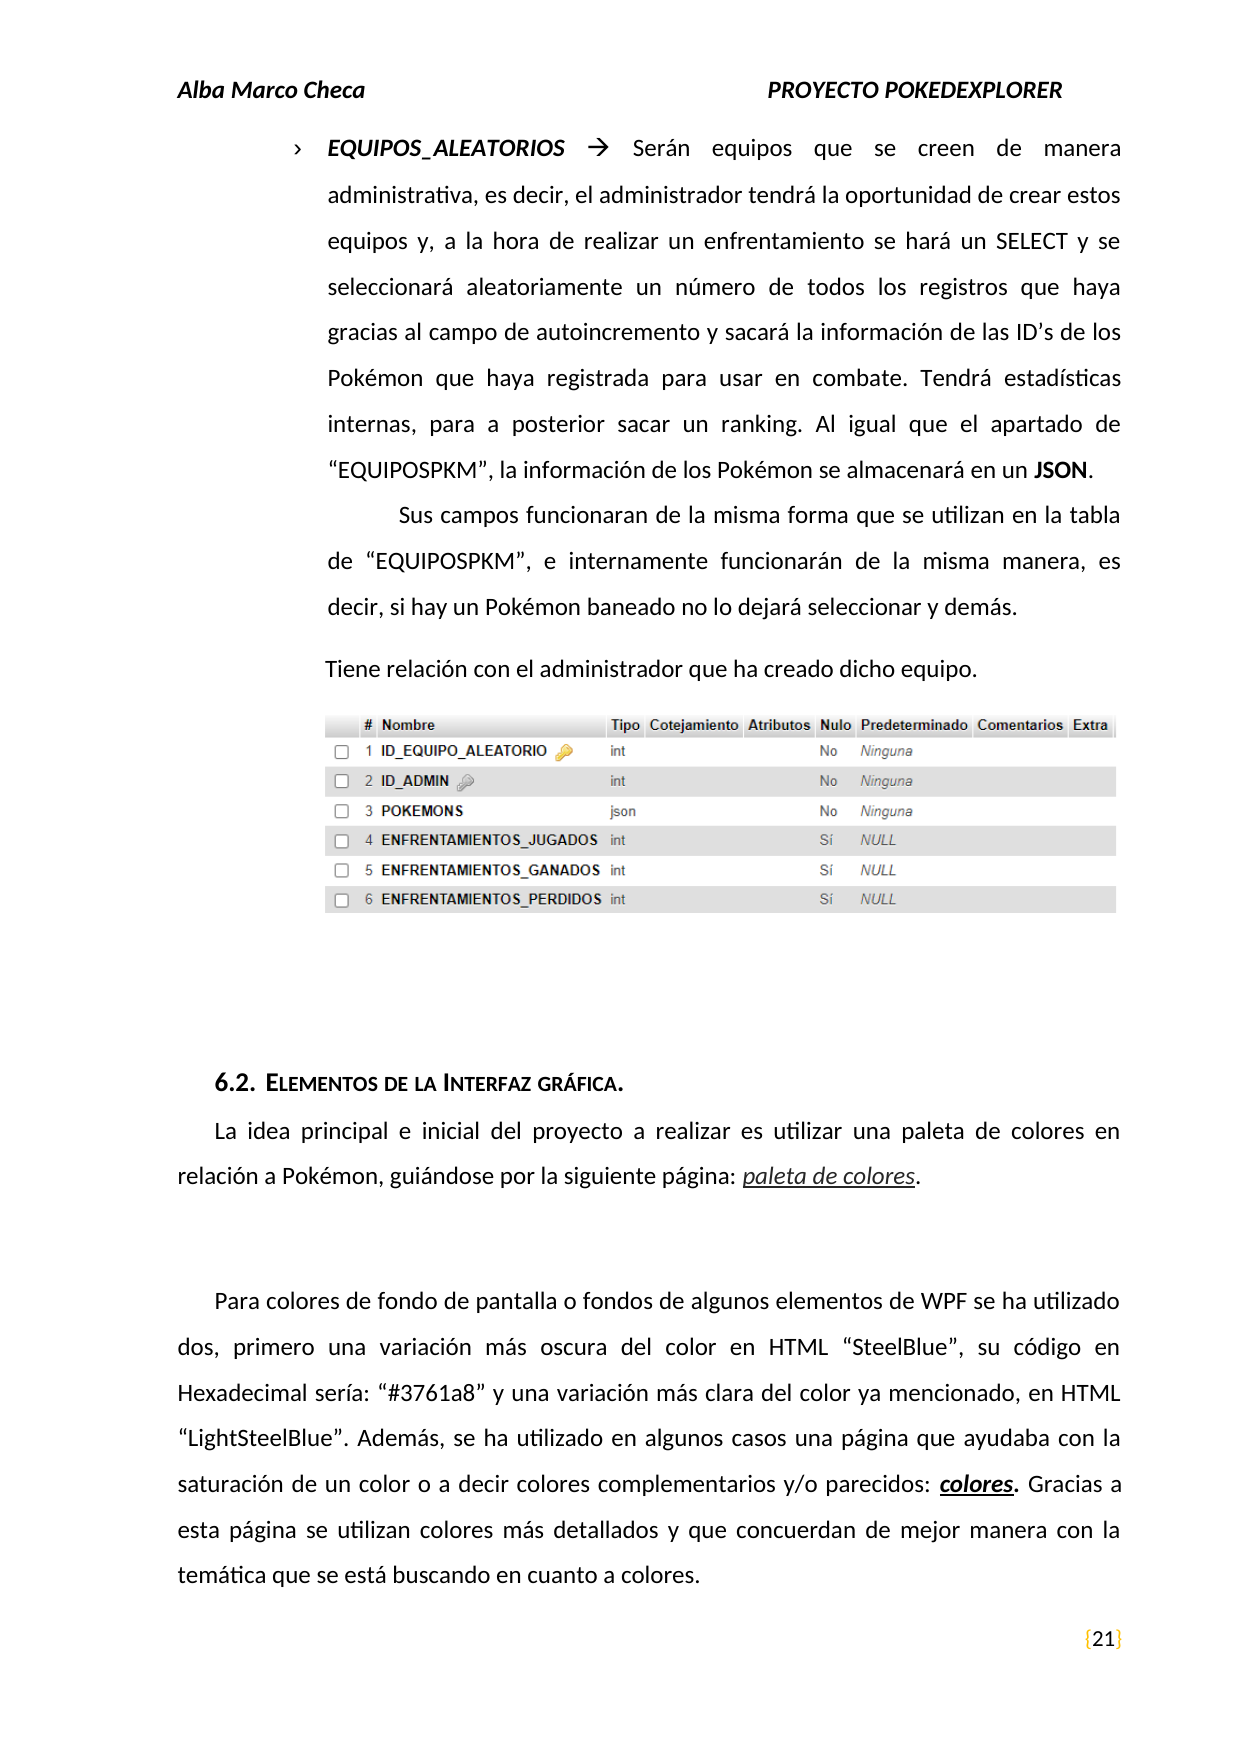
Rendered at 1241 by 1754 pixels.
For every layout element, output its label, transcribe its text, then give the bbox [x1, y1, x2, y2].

text La idea principal e inicial del proyecto a realizar es utilizar una paleta de colores en relación a Pokémon, guiándose por la siguiente página: paleta de colores. [177, 1115, 1122, 1191]
list EQUIPOS_ALEATORIOS Serán equipos que se creen de manera administrativa, es decir, el administrador tendrá la oportunidad de crear estos equipos y, a la hora de realizar un enfrentamiento se hará un SELECT y se seleccionará aleatoriamente un número de todos los registros que haya gracias al campo de autoincremento y sacará la información de las ID’s de los Pokémon que haya registrada para usar en combate. Tendrá estadísticas internas, para a posterior sacar un ranking. Al igual que el apartado de “EQUIPOSPKM”, la información de los Pokémon se almacenará en un JSON. [290, 132, 1122, 484]
subtitle Elementos de la Interfaz gráfica. [214, 1065, 1122, 1098]
text Para colores de fondo de pantalla o fondos de algunos elementos de WPF se ha utilizado dos, primero una variación más oscura del color en HTML “SteelBlue”, su código en Hexadecimal sería: “#3761a8” y una variación más clara del color ya mencionado, en HTML “LightSteelBlue”. Además, se ha utilizado en algunos casos una página que ayudaba con la saturación de un color o a decir colores complementarios y/o parecidos: colores. Gracias a esta página se utilizan colores más detallados y que concuerdan de mejor manera con la temática que se está buscando en cuanto a colores. [177, 1285, 1122, 1590]
text Tiene relación con el administrador que ha creado dicho equipo. [251, 653, 1122, 684]
picture [324, 715, 1117, 913]
